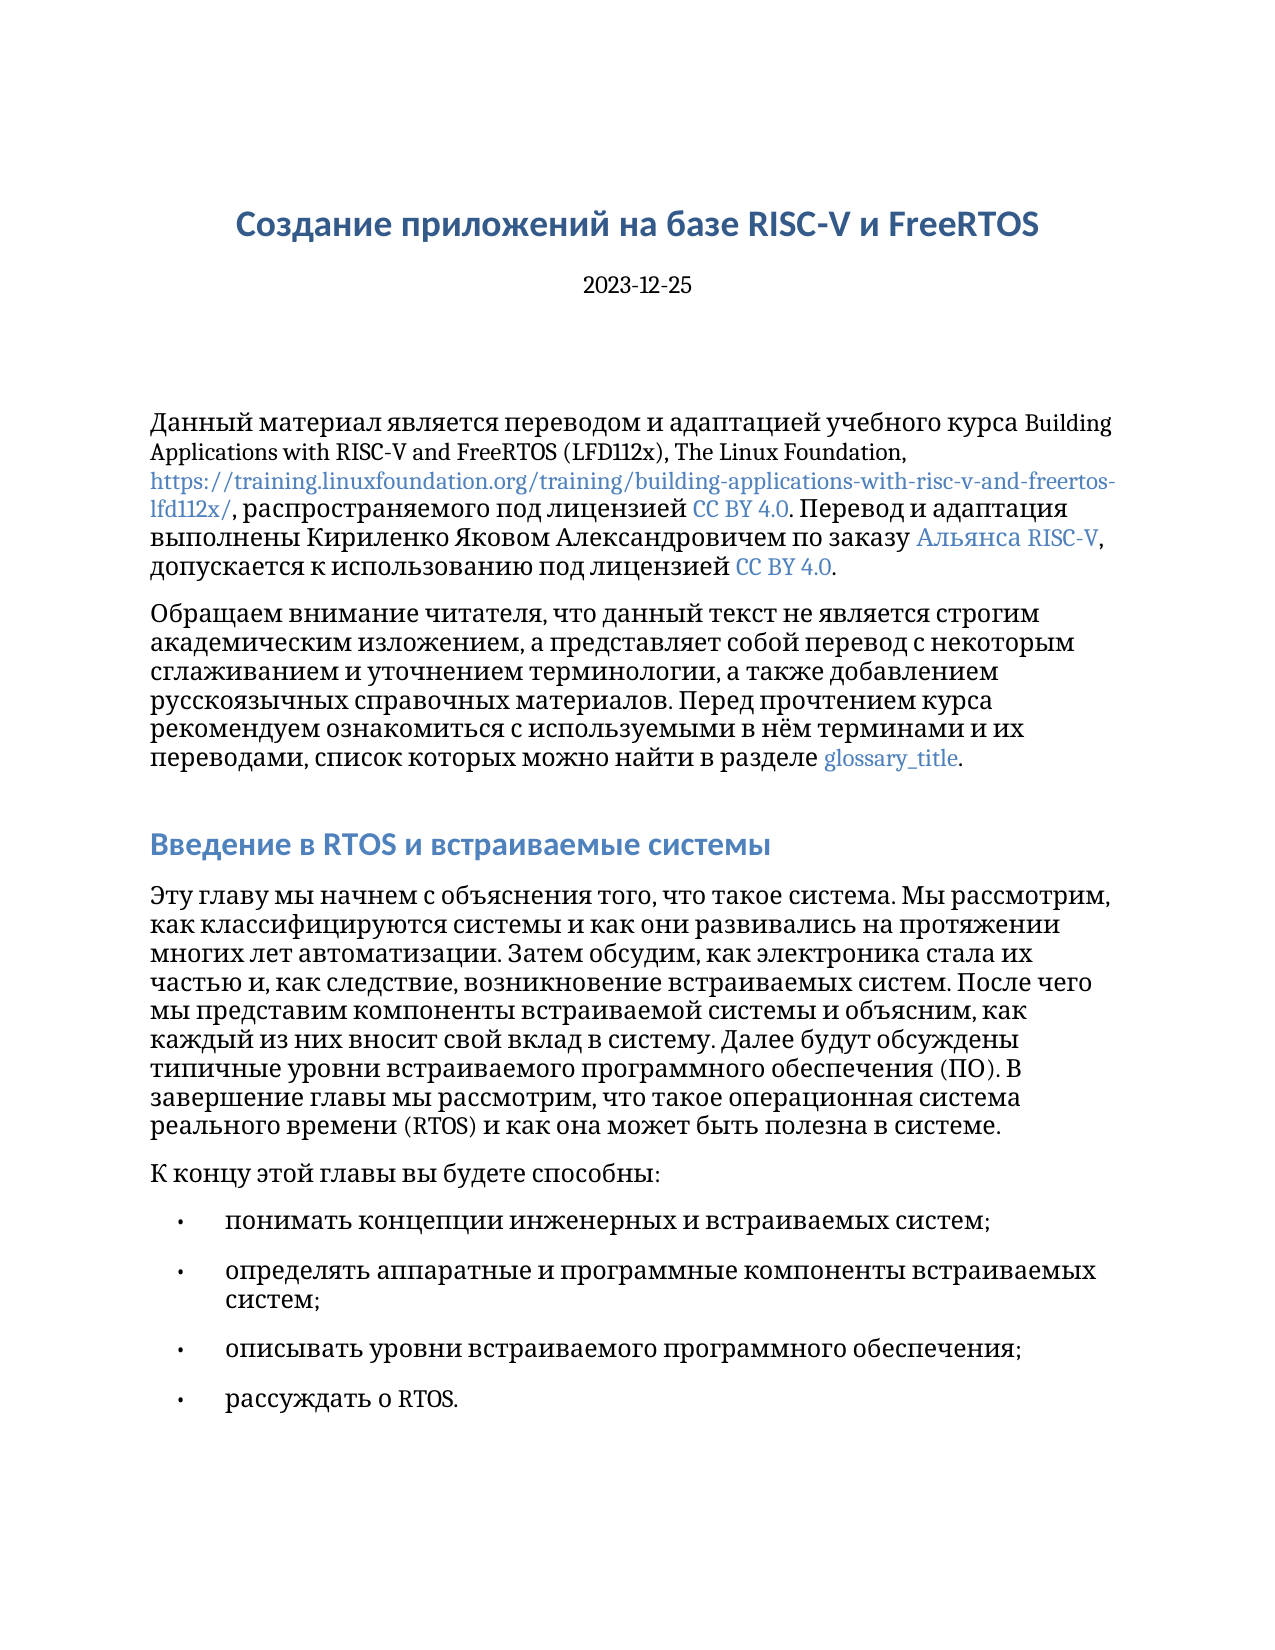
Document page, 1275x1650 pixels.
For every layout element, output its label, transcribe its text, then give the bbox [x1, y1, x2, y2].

text 2023-12-25 [150, 271, 1125, 299]
text Данный материал является переводом и адаптацией учебного курса Building Applications with RISC-V and FreeRTOS (LFD112x), The Linux Foundation, https://training.linuxfoundation.org/training/building-applications-with-risc-v-and-freertos-lfd112x/, распространяемого под лицензией CC BY 4.0. Перевод и адаптация выполнены Кириленко Яковом Александровичем по заказу Альянса RISC‑V, допускается к использованию под лицензией CC BY 4.0. [150, 409, 1125, 582]
text Обращаем внимание читателя, что данный текст не является строгим академическим изложением, а представляет собой перевод с некоторым сглаживанием и уточнением терминологии, а также добавлением русскоязычных справочных материалов. Перед прочтением курса рекомендуем ознакомиться с используемыми в нём терминами и их переводами, список которых можно найти в разделе glossary_title. [150, 600, 1125, 773]
list понимать концепции инженерных и встраиваемых систем; [175, 1207, 1125, 1236]
list рассуждать о RTOS. [175, 1385, 1125, 1413]
list описывать уровни встраиваемого программного обеспечения; [175, 1335, 1125, 1364]
text К концу этой главы вы будете способны: [150, 1160, 1125, 1188]
title Создание приложений на базе RISC‑V и FreeRTOS [150, 200, 1125, 246]
list определять аппаратные и программные компоненты встраиваемых систем; [175, 1257, 1125, 1314]
text Эту главу мы начнем с объяснения того, что такое система. Мы рассмотрим, как классифицируются системы и как они развивались на протяжении многих лет автоматизации. Затем обсудим, как электроника стала их частью и, как следствие, возникновение встраиваемых систем. После чего мы представим компоненты встраиваемой системы и объясним, как каждый из них вносит свой вклад в систему. Далее будут обсуждены типичные уровни встраиваемого программного обеспечения (ПО). В завершение главы мы рассмотрим, что такое операционная система реального времени (RTOS) и как она может быть полезна в системе. [150, 882, 1125, 1141]
subtitle Введение в RTOS и встраиваемые системы [150, 823, 1125, 863]
